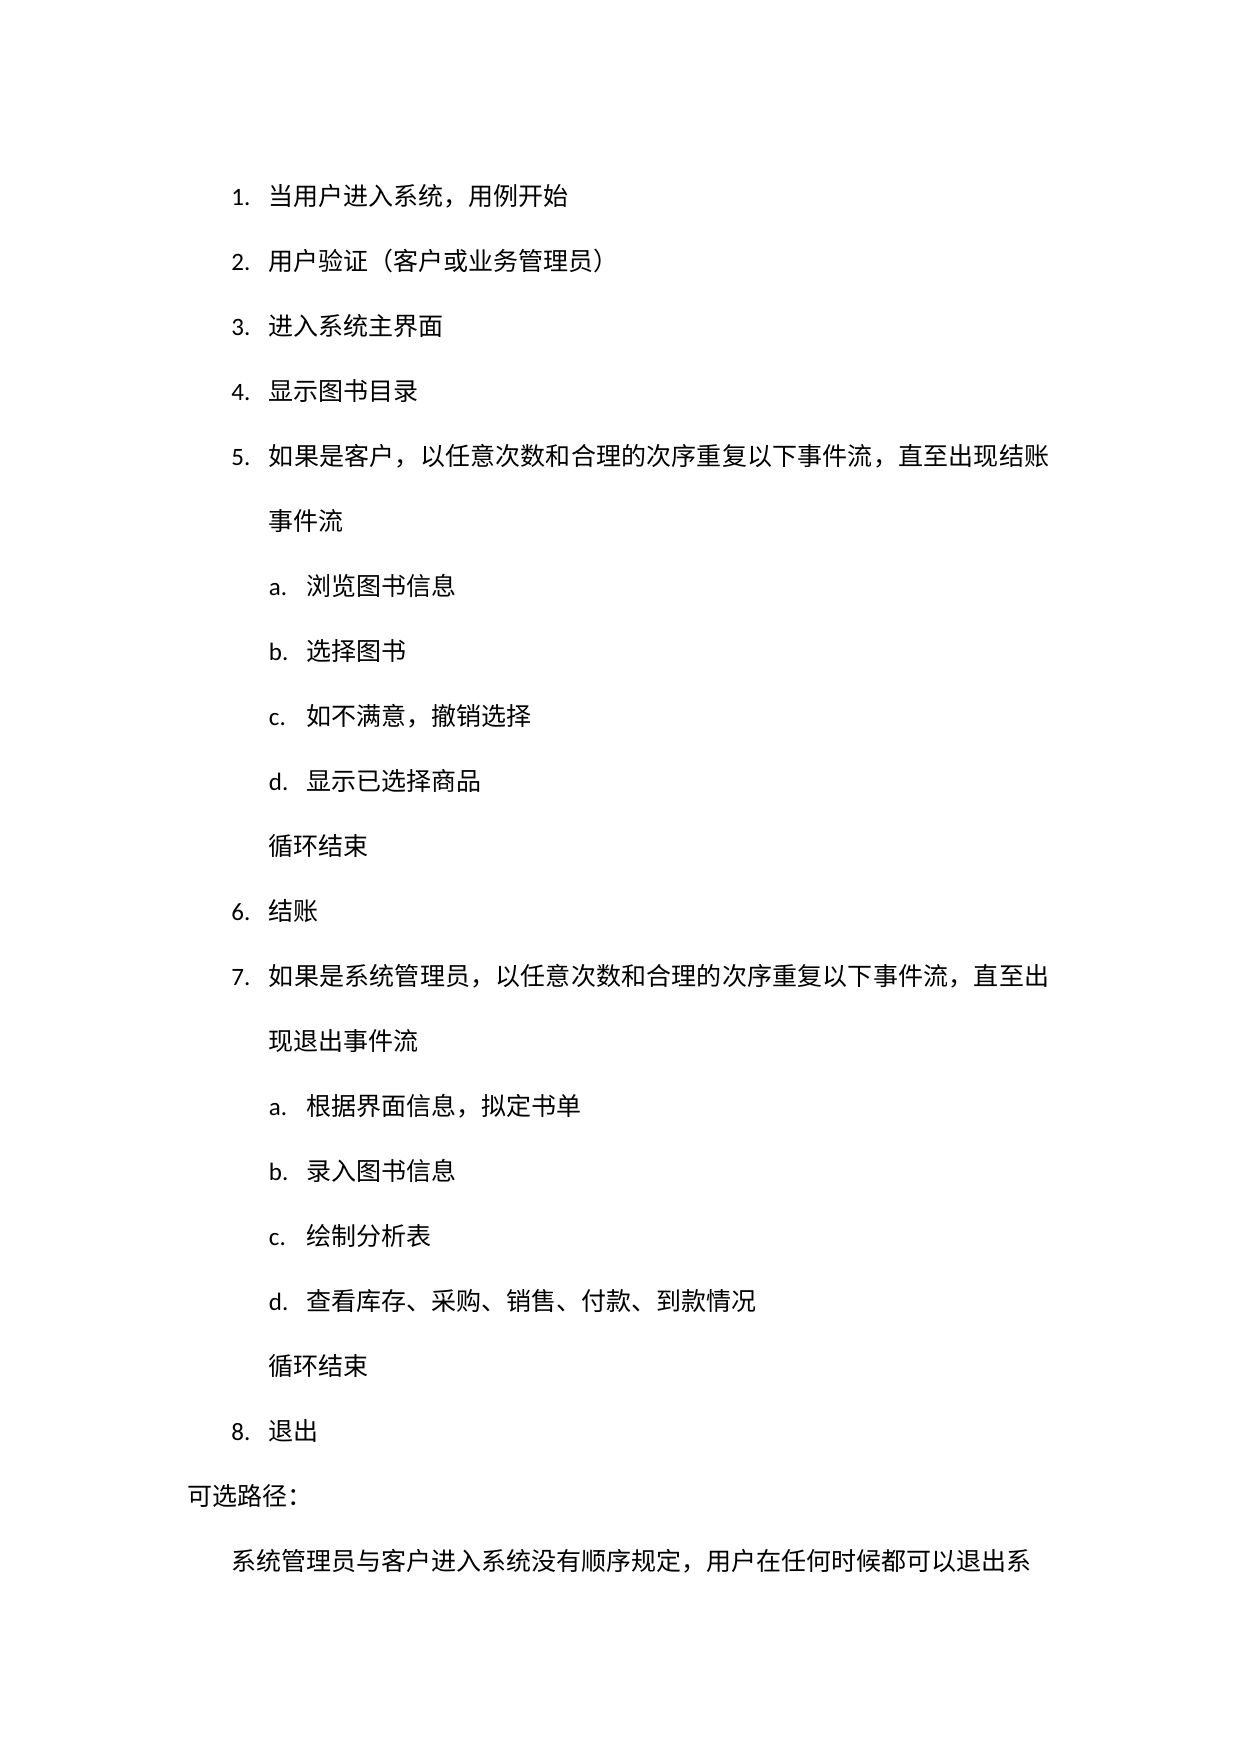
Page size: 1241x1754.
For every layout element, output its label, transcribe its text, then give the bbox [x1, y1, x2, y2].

list 如果是客户，以任意次数和合理的次序重复以下事件流，直至出现结账事件流 [231, 422, 1053, 552]
list 当用户进入系统，用例开始 [231, 162, 1053, 227]
list 如不满意，撤销选择 [269, 682, 1053, 747]
list 查看库存、采购、销售、付款、到款情况 [269, 1267, 1053, 1332]
text 循环结束 [269, 812, 1053, 877]
list 如果是系统管理员，以任意次数和合理的次序重复以下事件流，直至出现退出事件流 [231, 942, 1053, 1072]
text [187, 1527, 1053, 1592]
text 可选路径： [187, 1462, 1053, 1527]
list 选择图书 [269, 617, 1053, 682]
list 退出 [231, 1397, 1053, 1462]
list 浏览图书信息 [269, 552, 1053, 617]
list 显示图书目录 [231, 357, 1053, 422]
list 进入系统主界面 [231, 292, 1053, 357]
list 用户验证（客户或业务管理员） [231, 227, 1053, 292]
list 结账 [231, 877, 1053, 942]
list 显示已选择商品 [269, 747, 1053, 812]
list 根据界面信息，拟定书单 [269, 1072, 1053, 1137]
list 录入图书信息 [269, 1137, 1053, 1202]
list 绘制分析表 [269, 1202, 1053, 1267]
text 循环结束 [269, 1332, 1053, 1397]
